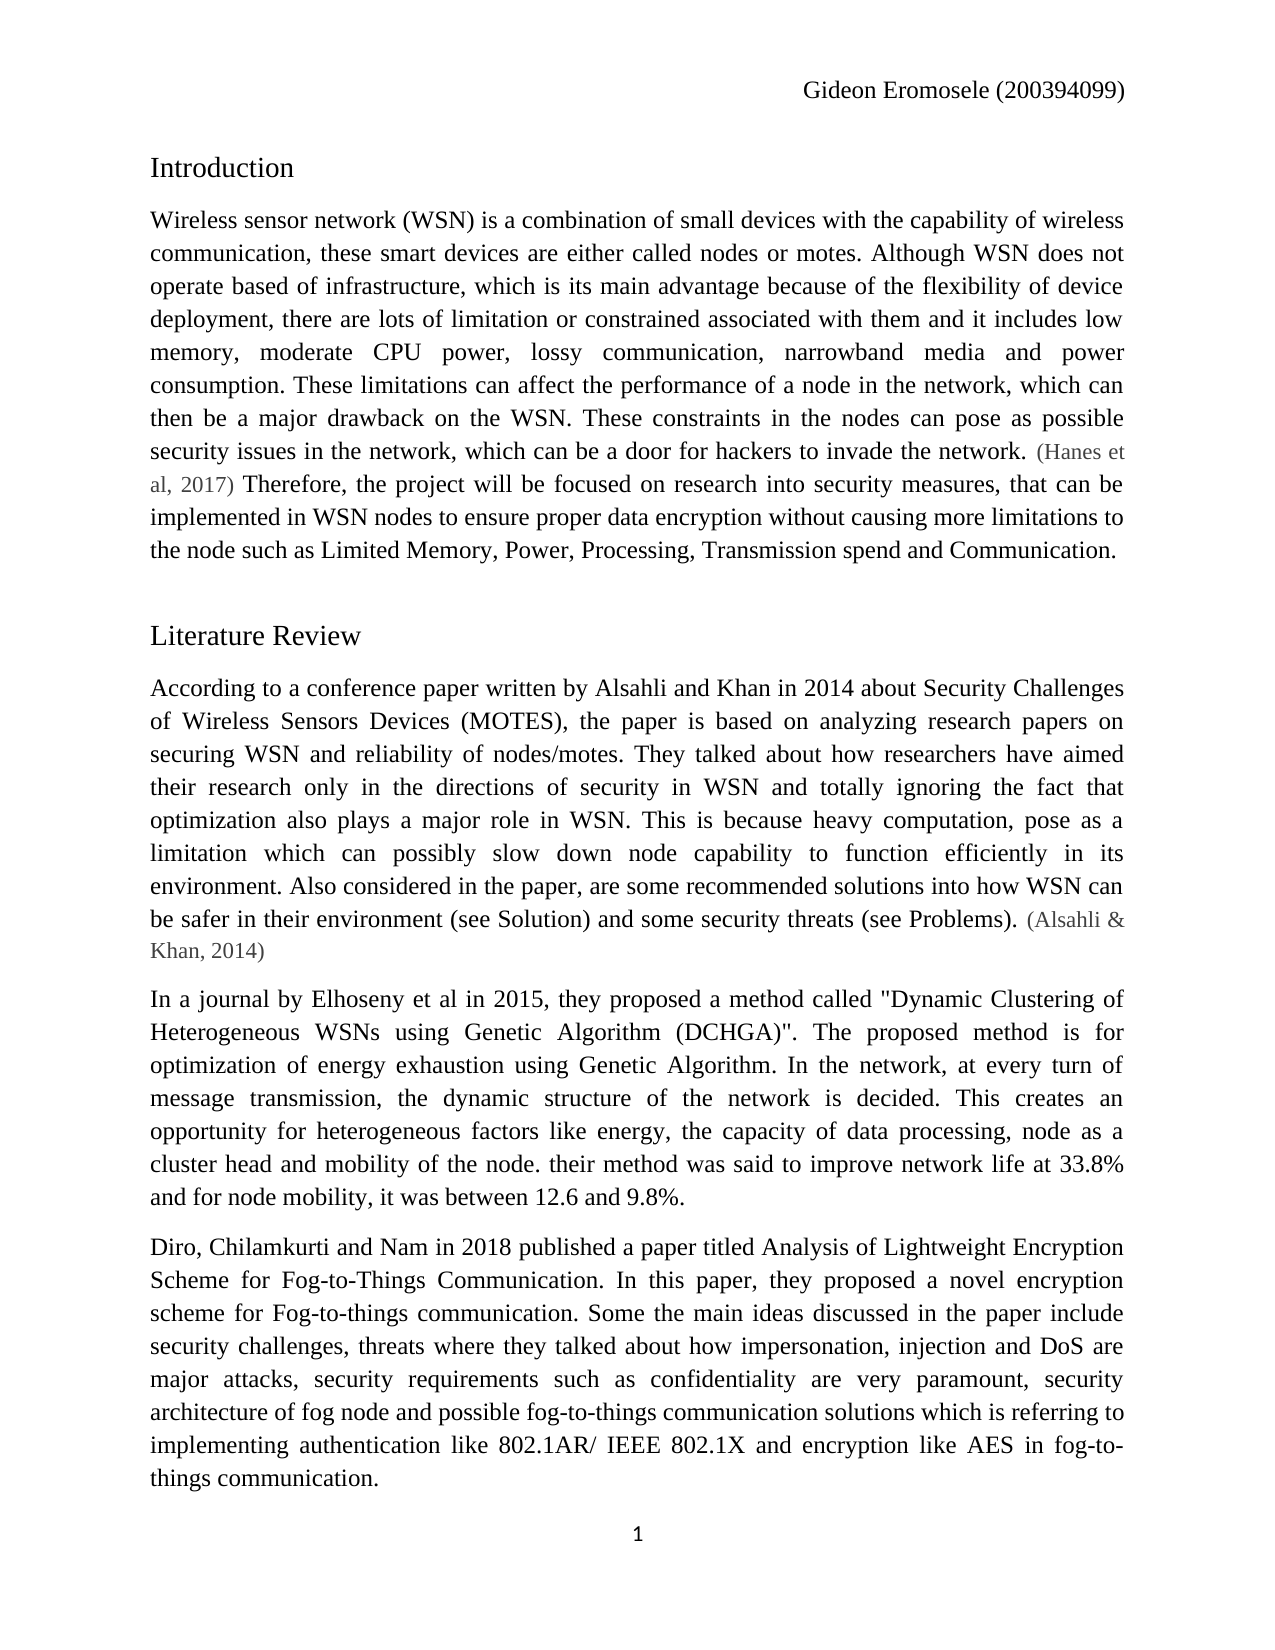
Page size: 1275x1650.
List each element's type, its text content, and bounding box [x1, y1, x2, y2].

text Literature Review [150, 618, 1125, 652]
text Diro, Chilamkurti and Nam in 2018 published a paper titled Analysis of Lightweight Encryption Scheme for Fog-to-Things Communication. In this paper, they proposed a novel encryption scheme for Fog-to-things communication. Some the main ideas discussed in the paper include security challenges, threats where they talked about how impersonation, injection and DoS are major attacks, security requirements such as confidentiality are very paramount, security architecture of fog node and possible fog-to-things communication solutions which is referring to implementing authentication like 802.1AR/ IEEE 802.1X and encryption like AES in fog-to-things communication. [150, 1232, 1125, 1492]
text In a journal by Elhoseny et al in 2015, they proposed a method called "Dynamic Clustering of Heterogeneous WSNs using Genetic Algorithm (DCHGA)". The proposed method is for optimization of energy exhaustion using Genetic Algorithm. In the network, at every turn of message transmission, the dynamic structure of the network is decided. This creates an opportunity for heterogeneous factors like energy, the capacity of data processing, node as a cluster head and mobility of the node. their method was said to improve network life at 33.8% and for node mobility, it was between 12.6 and 9.8%. [150, 984, 1125, 1211]
text Introduction [150, 150, 1125, 183]
text Wireless sensor network (WSN) is a combination of small devices with the capability of wireless communication, these smart devices are either called nodes or motes. Although WSN does not operate based of infrastructure, which is its main advantage because of the flexibility of device deployment, there are lots of limitation or constrained associated with them and it includes low memory, moderate CPU power, lossy communication, narrowband media and power consumption. These limitations can affect the performance of a node in the network, which can then be a major drawback on the WSN. These constraints in the nodes can pose as possible security issues in the network, which can be a door for hackers to invade the network. (Hanes et al, 2017) Therefore, the project will be focused on research into security measures, that can be implemented in WSN nodes to ensure proper data encryption without causing more limitations to the node such as Limited Memory, Power, Processing, Transmission spend and Communication. [150, 205, 1125, 564]
text According to a conference paper written by Alsahli and Khan in 2014 about Security Challenges of Wireless Sensors Devices (MOTES), the paper is based on analyzing research papers on securing WSN and reliability of nodes/motes. They talked about how researchers have aimed their research only in the directions of security in WSN and totally ignoring the fact that optimization also plays a major role in WSN. This is because heavy computation, pose as a limitation which can possibly slow down node capability to function efficiently in its environment. Also considered in the paper, are some recommended solutions into how WSN can be safer in their environment (see Solution) and some security threats (see Problems). (Alsahli & Khan, 2014) [150, 673, 1125, 963]
